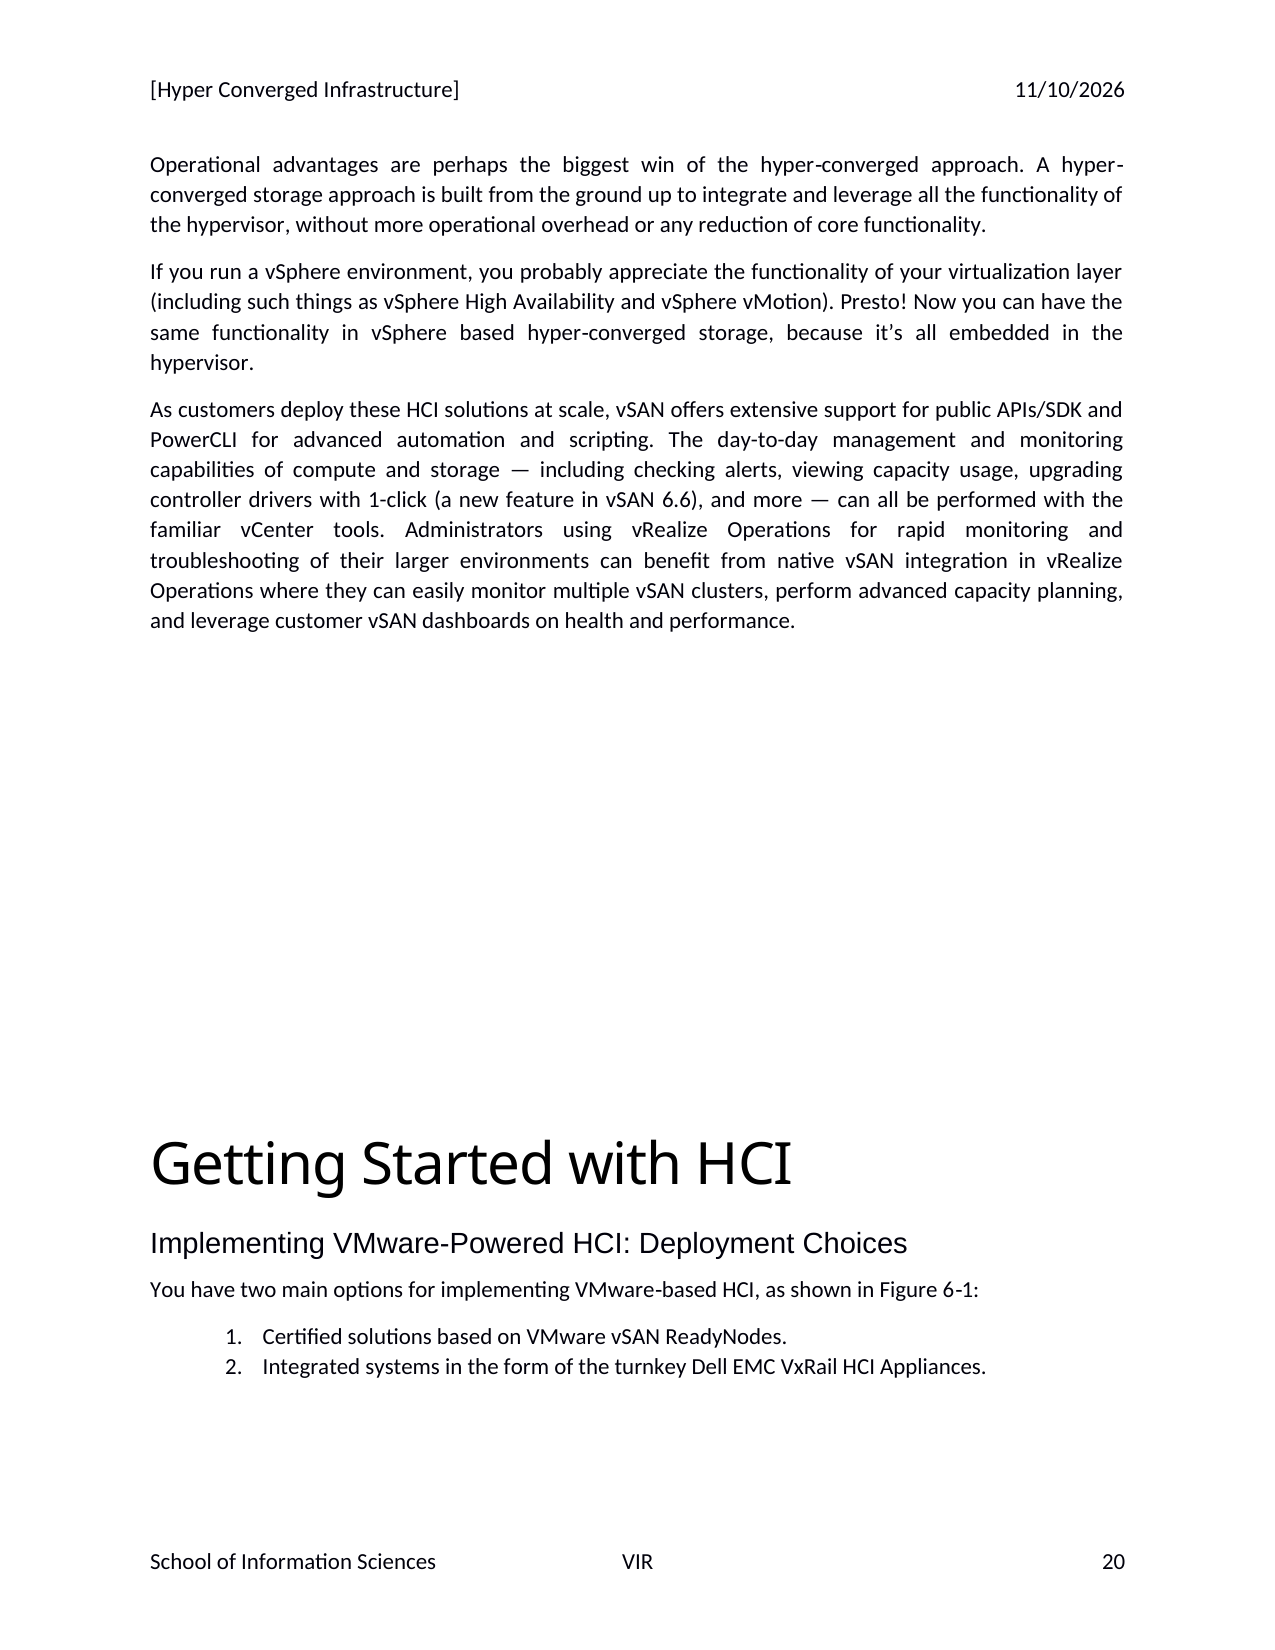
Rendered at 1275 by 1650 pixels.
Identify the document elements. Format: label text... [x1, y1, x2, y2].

text As customers deploy these HCI solutions at scale, vSAN offers extensive support for public APIs/SDK and PowerCLI for advanced automation and scripting. The day-to-day management and monitoring capabilities of compute and storage — including checking alerts, viewing capacity usage, upgrading controller drivers with 1-click (a new feature in vSAN 6.6), and more — can all be performed with the familiar vCenter tools. Administrators using vRealize Operations for rapid monitoring and troubleshooting of their larger environments can benefit from native vSAN integration in vRealize Operations where they can easily monitor multiple vSAN clusters, perform advanced capacity planning, and leverage customer vSAN dashboards on health and performance. [150, 395, 1125, 634]
title Getting Started with HCI [150, 1122, 1125, 1201]
subtitle Implementing VMware-Powered HCI: Deployment Choices [150, 1226, 1125, 1260]
text Operational advantages are perhaps the biggest win of the hyper‐converged approach. A hyper‐converged storage approach is built from the ground up to integrate and leverage all the functionality of the hypervisor, without more operational overhead or any reduction of core functionality. [150, 150, 1125, 238]
text You have two main options for implementing VMware‐based HCI, as shown in Figure 6‐1: [150, 1275, 1125, 1303]
text If you run a vSphere environment, you probably appreciate the functionality of your virtualization layer (including such things as vSphere High Availability and vSphere vMotion). Presto! Now you can have the same functionality in vSphere based hyper‐converged storage, because it’s all embedded in the hypervisor. [150, 257, 1125, 376]
list Integrated systems in the form of the turnkey Dell EMC VxRail HCI Appliances. [225, 1352, 1125, 1380]
list Certified solutions based on VMware vSAN ReadyNodes. [225, 1322, 1125, 1350]
